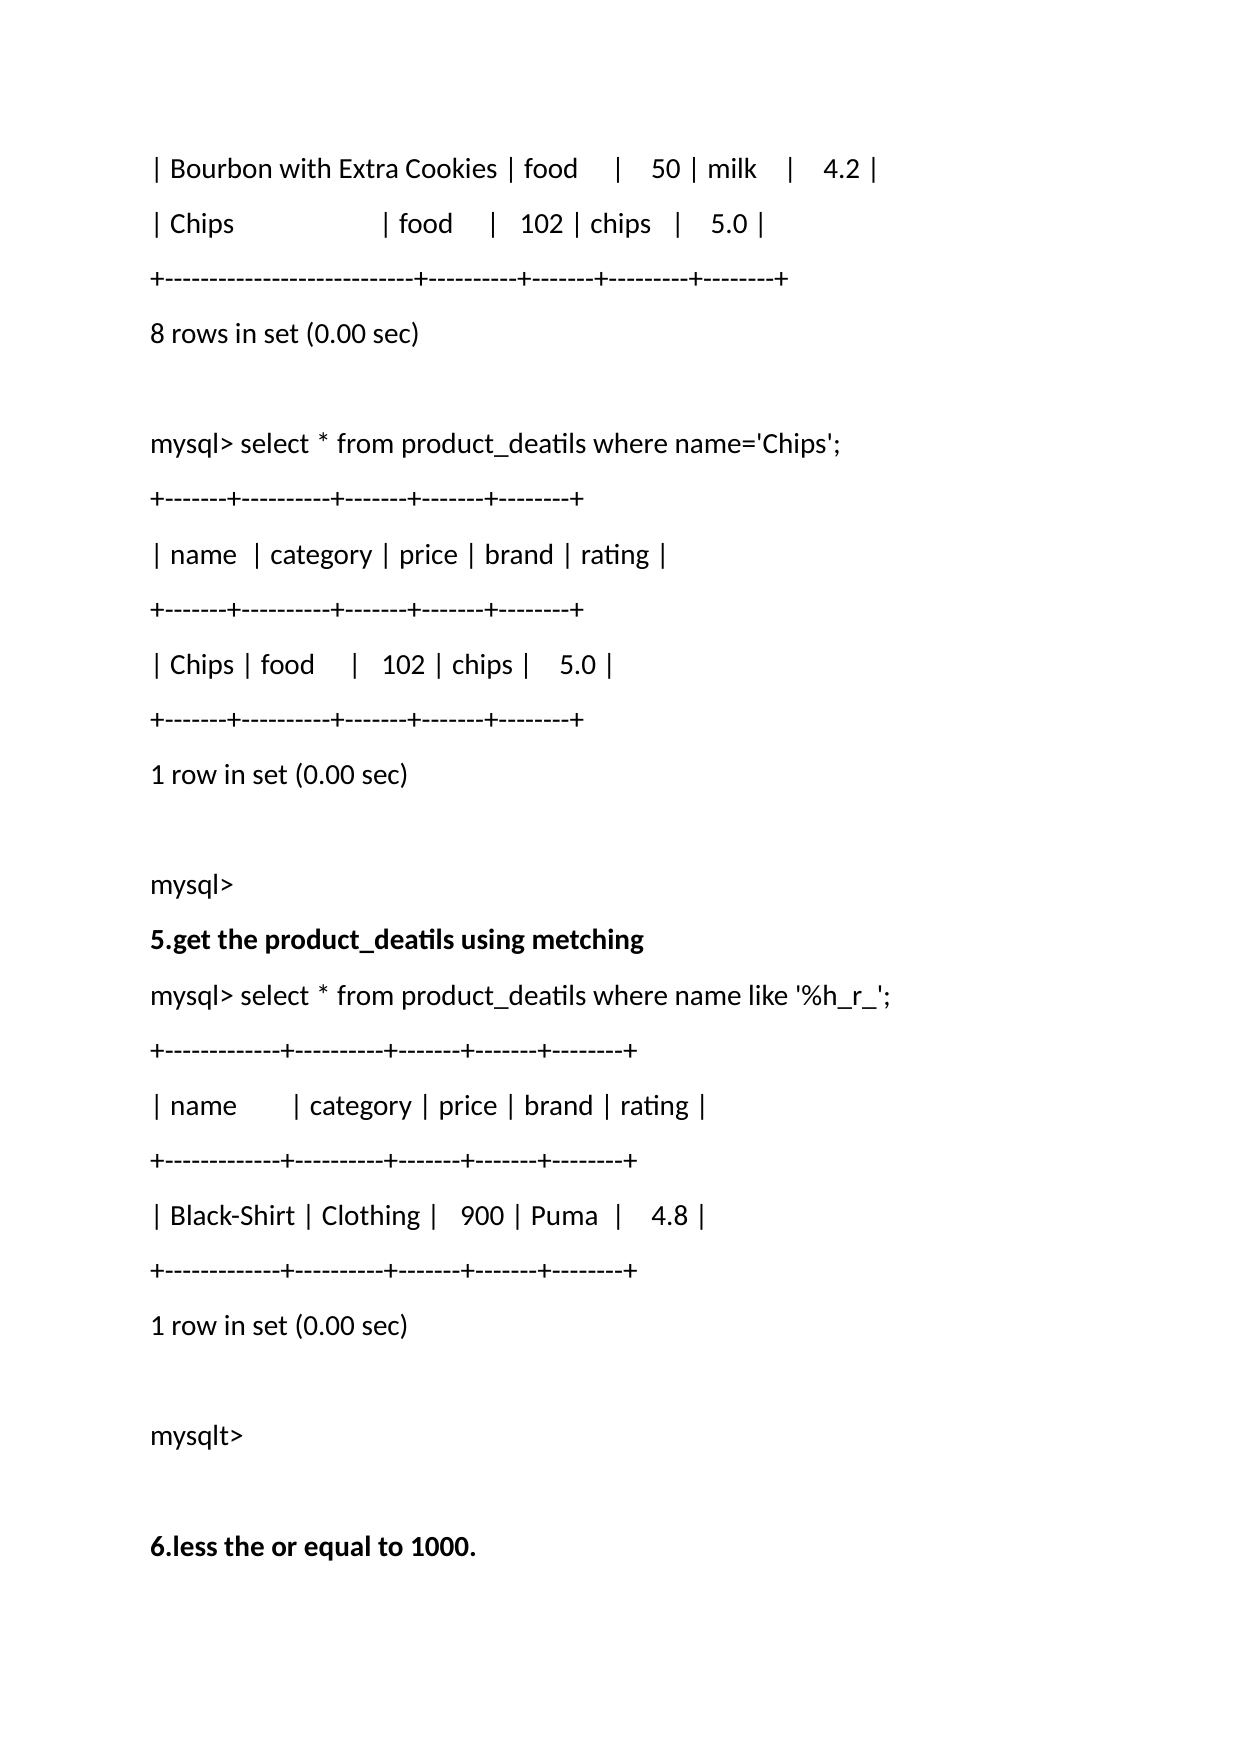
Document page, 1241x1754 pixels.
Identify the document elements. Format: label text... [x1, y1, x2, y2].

text +-------+----------+-------+-------+--------+ [150, 701, 1090, 737]
text +-------------+----------+-------+-------+--------+ [150, 1032, 1090, 1067]
text mysql> [150, 866, 1090, 902]
text +----------------------------+----------+-------+---------+--------+ [150, 260, 1090, 296]
text mysqlt> [150, 1417, 1090, 1453]
text | name | category | price | brand | rating | [150, 1087, 1090, 1122]
text mysql> select * from product_deatils where name like '%h_r_'; [150, 977, 1090, 1012]
text | Chips | food | 102 | chips | 5.0 | [150, 646, 1090, 682]
text 8 rows in set (0.00 sec) [150, 315, 1090, 351]
text | Black-Shirt | Clothing | 900 | Puma | 4.8 | [150, 1197, 1090, 1233]
text +-------+----------+-------+-------+--------+ [150, 591, 1090, 626]
text +-------------+----------+-------+-------+--------+ [150, 1252, 1090, 1288]
text 1 row in set (0.00 sec) [150, 1307, 1090, 1343]
text 1 row in set (0.00 sec) [150, 756, 1090, 792]
text 5.get the product_deatils using metching [150, 921, 1090, 957]
text +-------+----------+-------+-------+--------+ [150, 481, 1090, 516]
text 6.less the or equal to 1000. [150, 1528, 1090, 1563]
text | Bourbon with Extra Cookies | food | 50 | milk | 4.2 | [150, 150, 1090, 186]
text | Chips | food | 102 | chips | 5.0 | [150, 205, 1090, 241]
text mysql> select * from product_deatils where name='Chips'; [150, 426, 1090, 461]
text | name | category | price | brand | rating | [150, 536, 1090, 571]
text +-------------+----------+-------+-------+--------+ [150, 1142, 1090, 1177]
